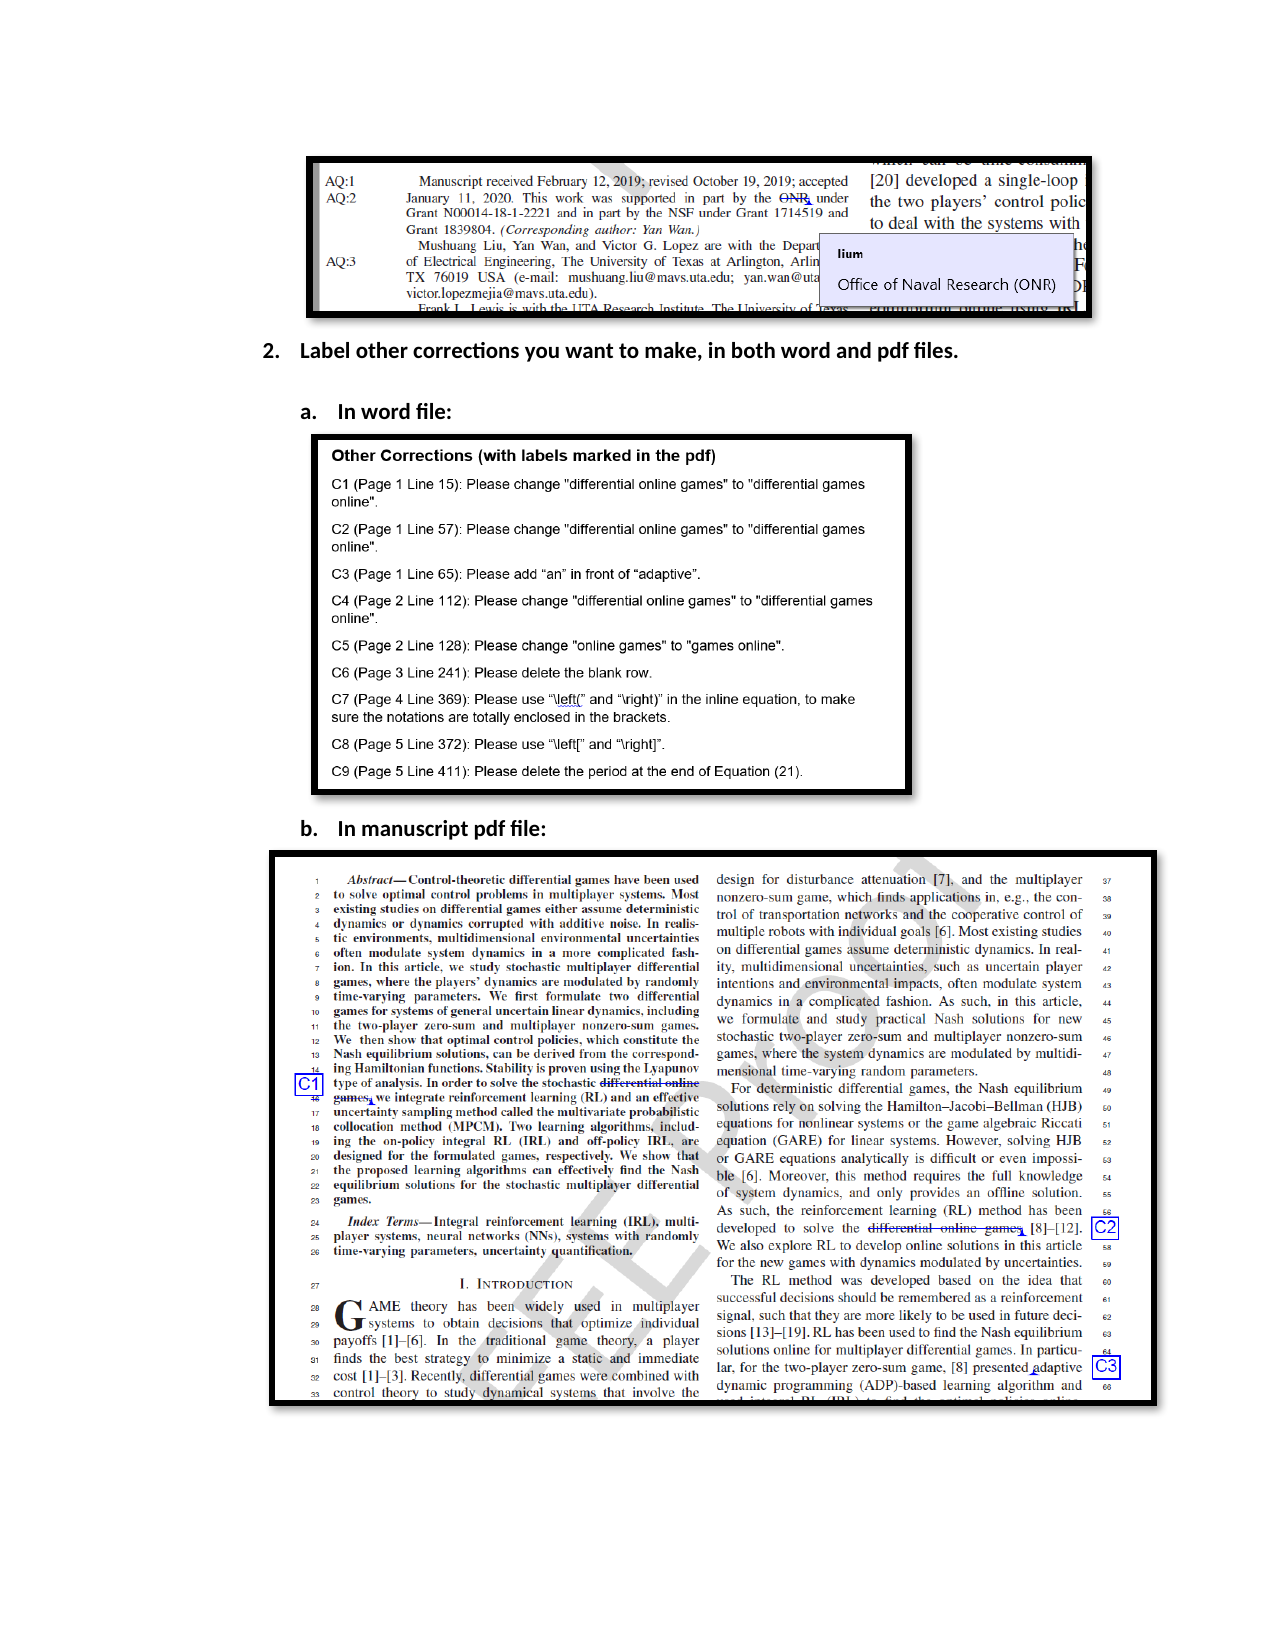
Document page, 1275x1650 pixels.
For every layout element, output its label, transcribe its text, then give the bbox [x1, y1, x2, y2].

list Label other corrections you want to make, in both word and pdf files. [262, 337, 1125, 365]
picture [313, 163, 1086, 311]
list In word file: [300, 397, 1125, 425]
picture [318, 440, 905, 789]
list In manuscript pdf file: [300, 814, 1125, 842]
picture [275, 857, 1151, 1400]
